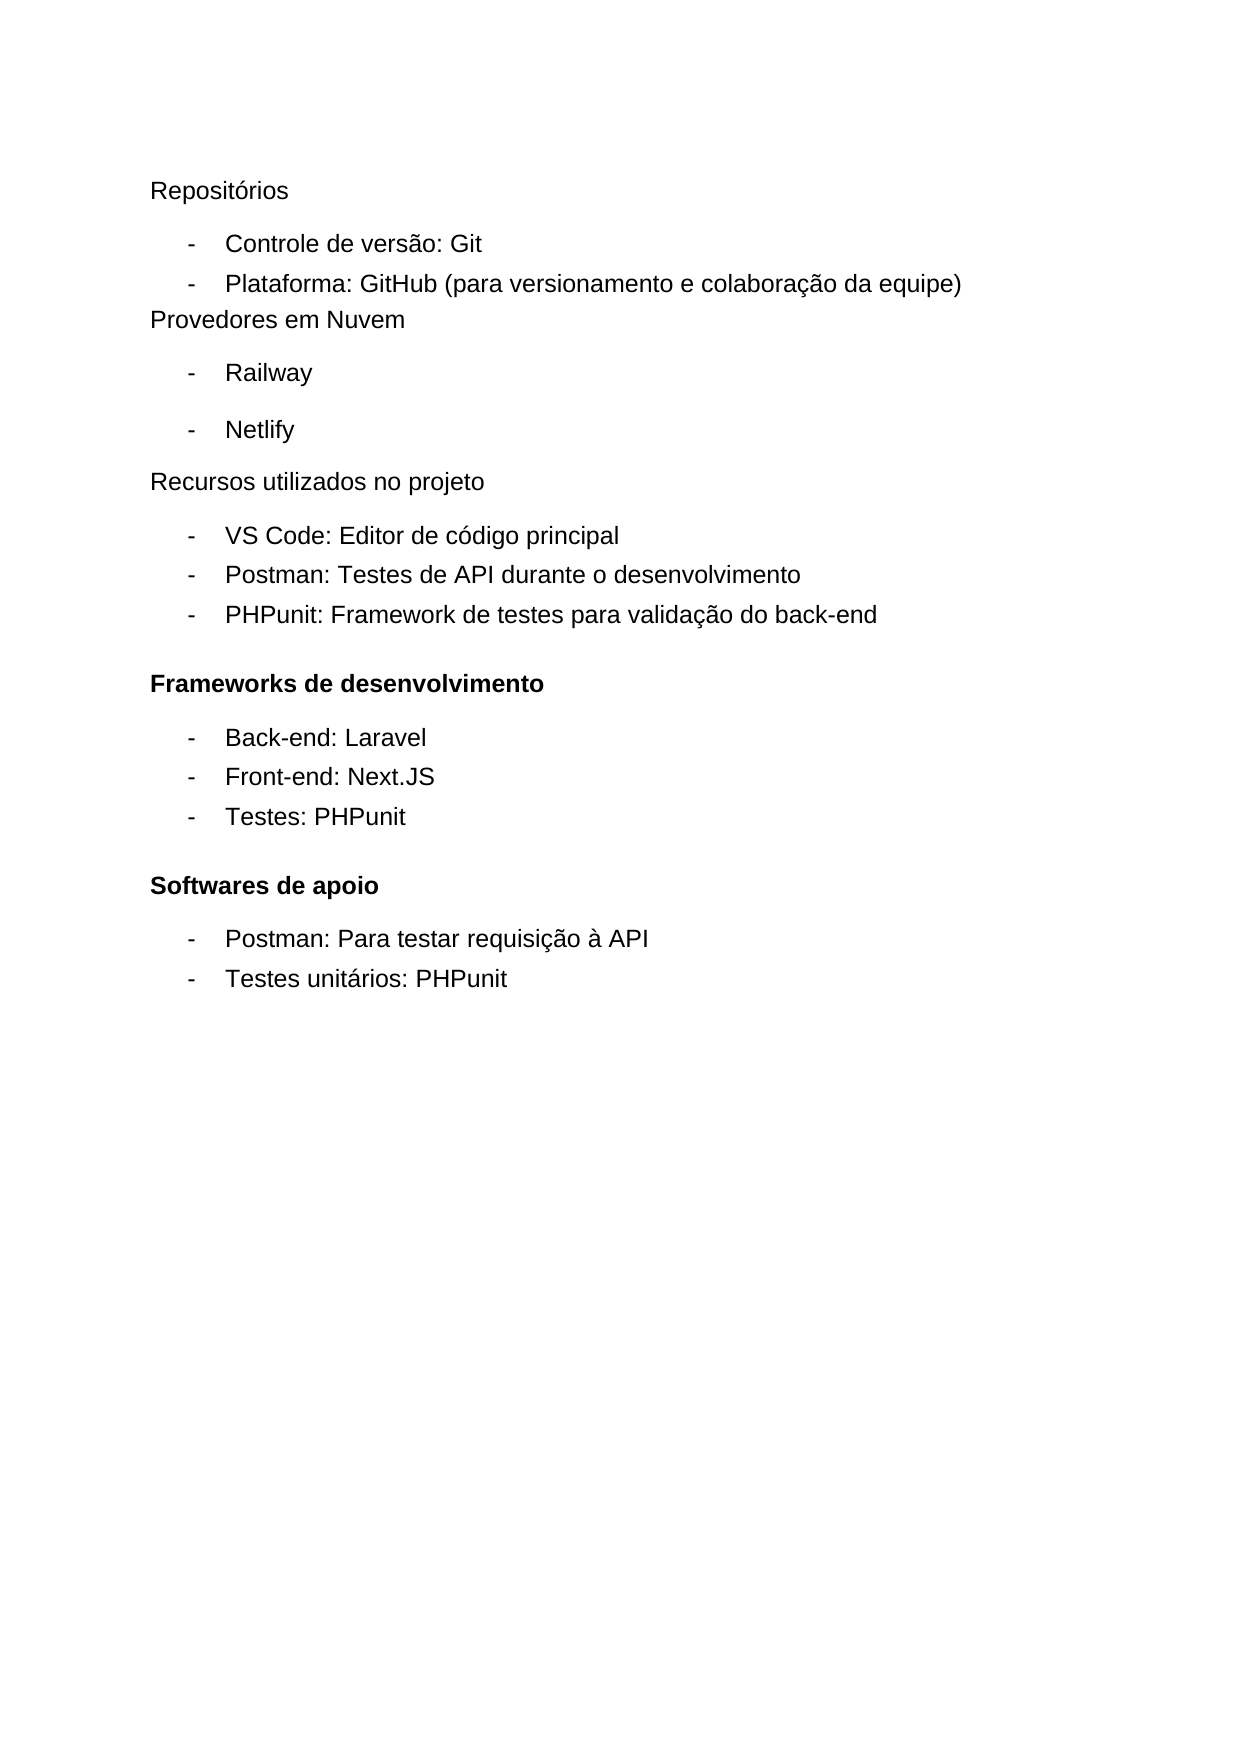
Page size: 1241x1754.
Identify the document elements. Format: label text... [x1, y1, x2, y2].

text Provedores em Nuvem [150, 305, 1090, 334]
list Postman: Testes de API durante o desenvolvimento [187, 557, 1090, 591]
list Front-end: Next.JS [187, 759, 1090, 793]
list Testes unitários: PHPunit [187, 960, 1090, 994]
list Back-end: Laravel [187, 719, 1090, 753]
text Recursos utilizados no projeto [150, 467, 1090, 496]
list Plataforma: GitHub (para versionamento e colaboração da equipe) [187, 266, 1090, 300]
list PHPunit: Framework de testes para validação do back-end [187, 596, 1090, 630]
list Testes: PHPunit [187, 798, 1090, 832]
list Netlify [187, 411, 1090, 445]
list VS Code: Editor de código principal [187, 517, 1090, 551]
text Softwares de apoio [150, 871, 1090, 900]
text Frameworks de desenvolvimento [150, 669, 1090, 698]
text Repositórios [150, 176, 1090, 205]
list Railway [187, 355, 1090, 389]
list Postman: Para testar requisição à API [187, 921, 1090, 955]
list Controle de versão: Git [187, 226, 1090, 260]
